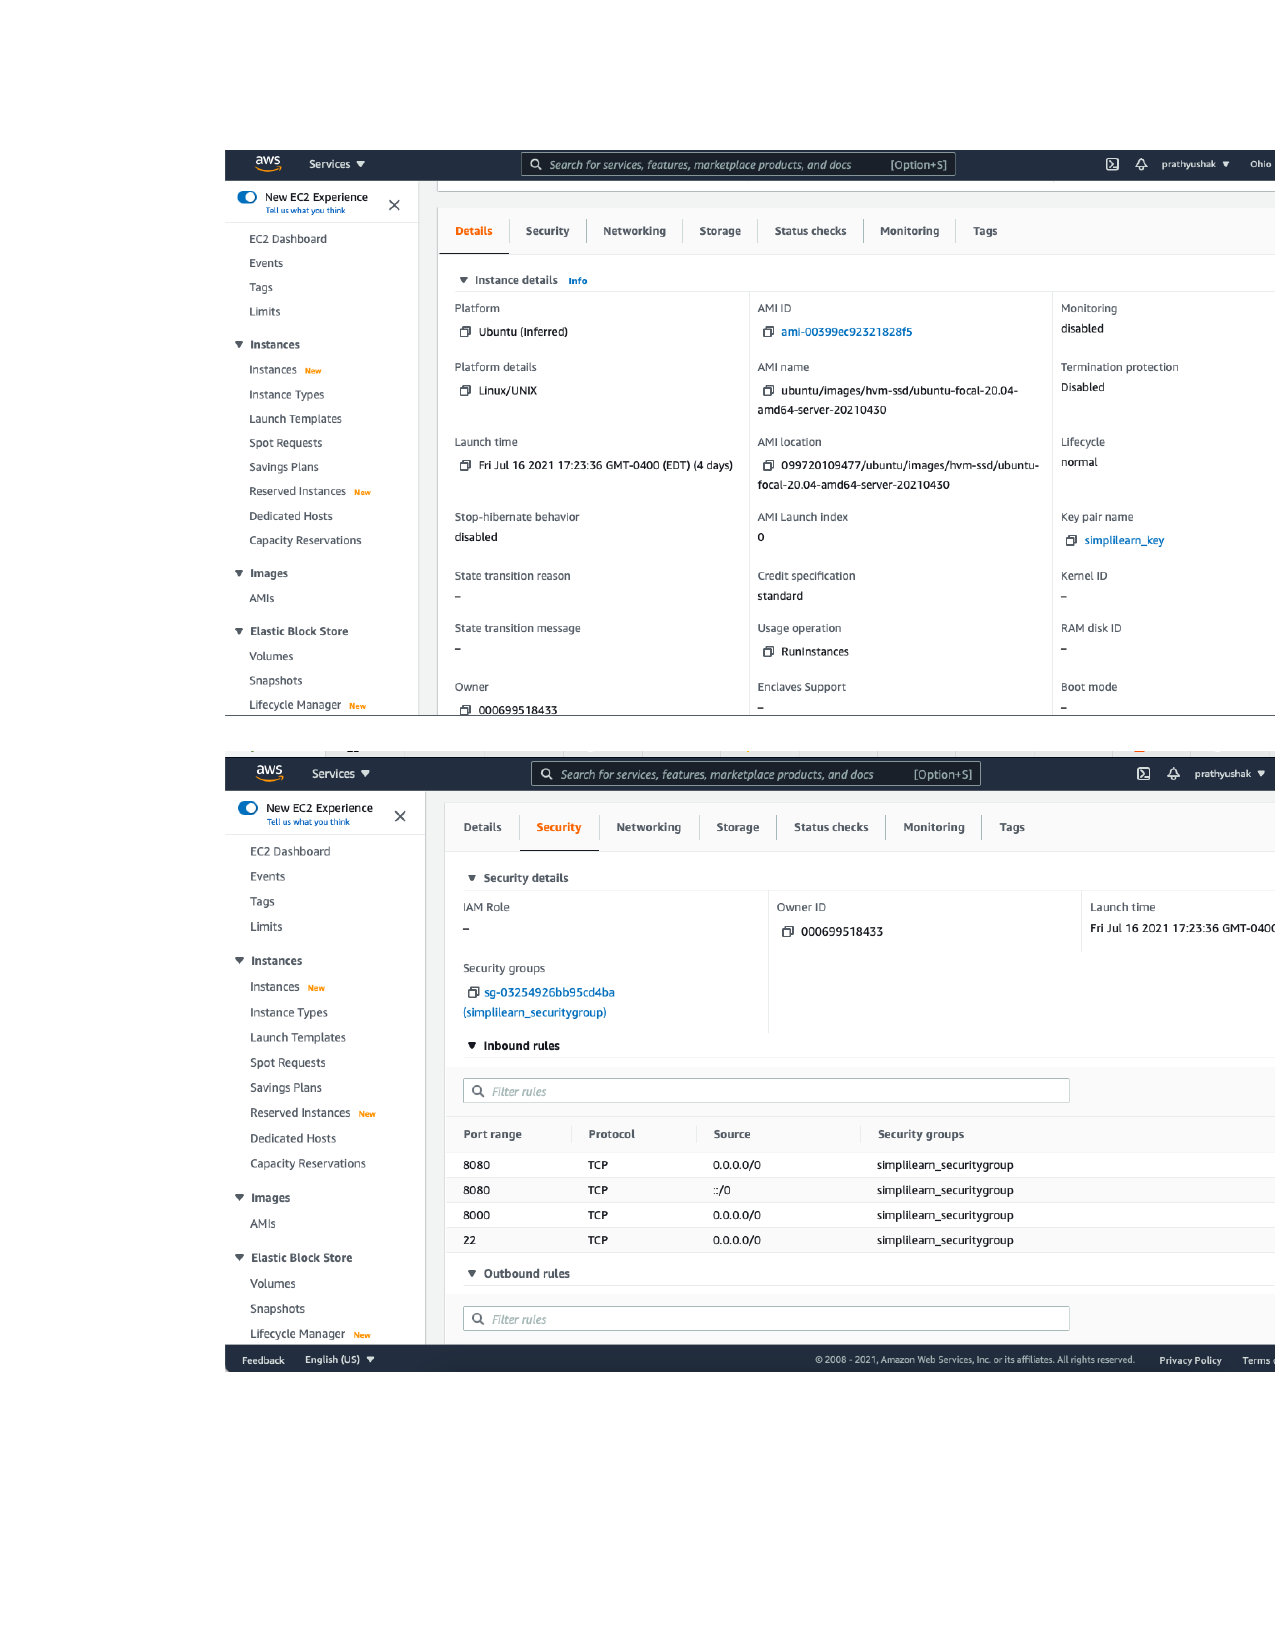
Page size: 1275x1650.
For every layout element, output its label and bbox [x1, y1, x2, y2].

picture [225, 751, 1275, 1372]
picture [225, 150, 1275, 716]
